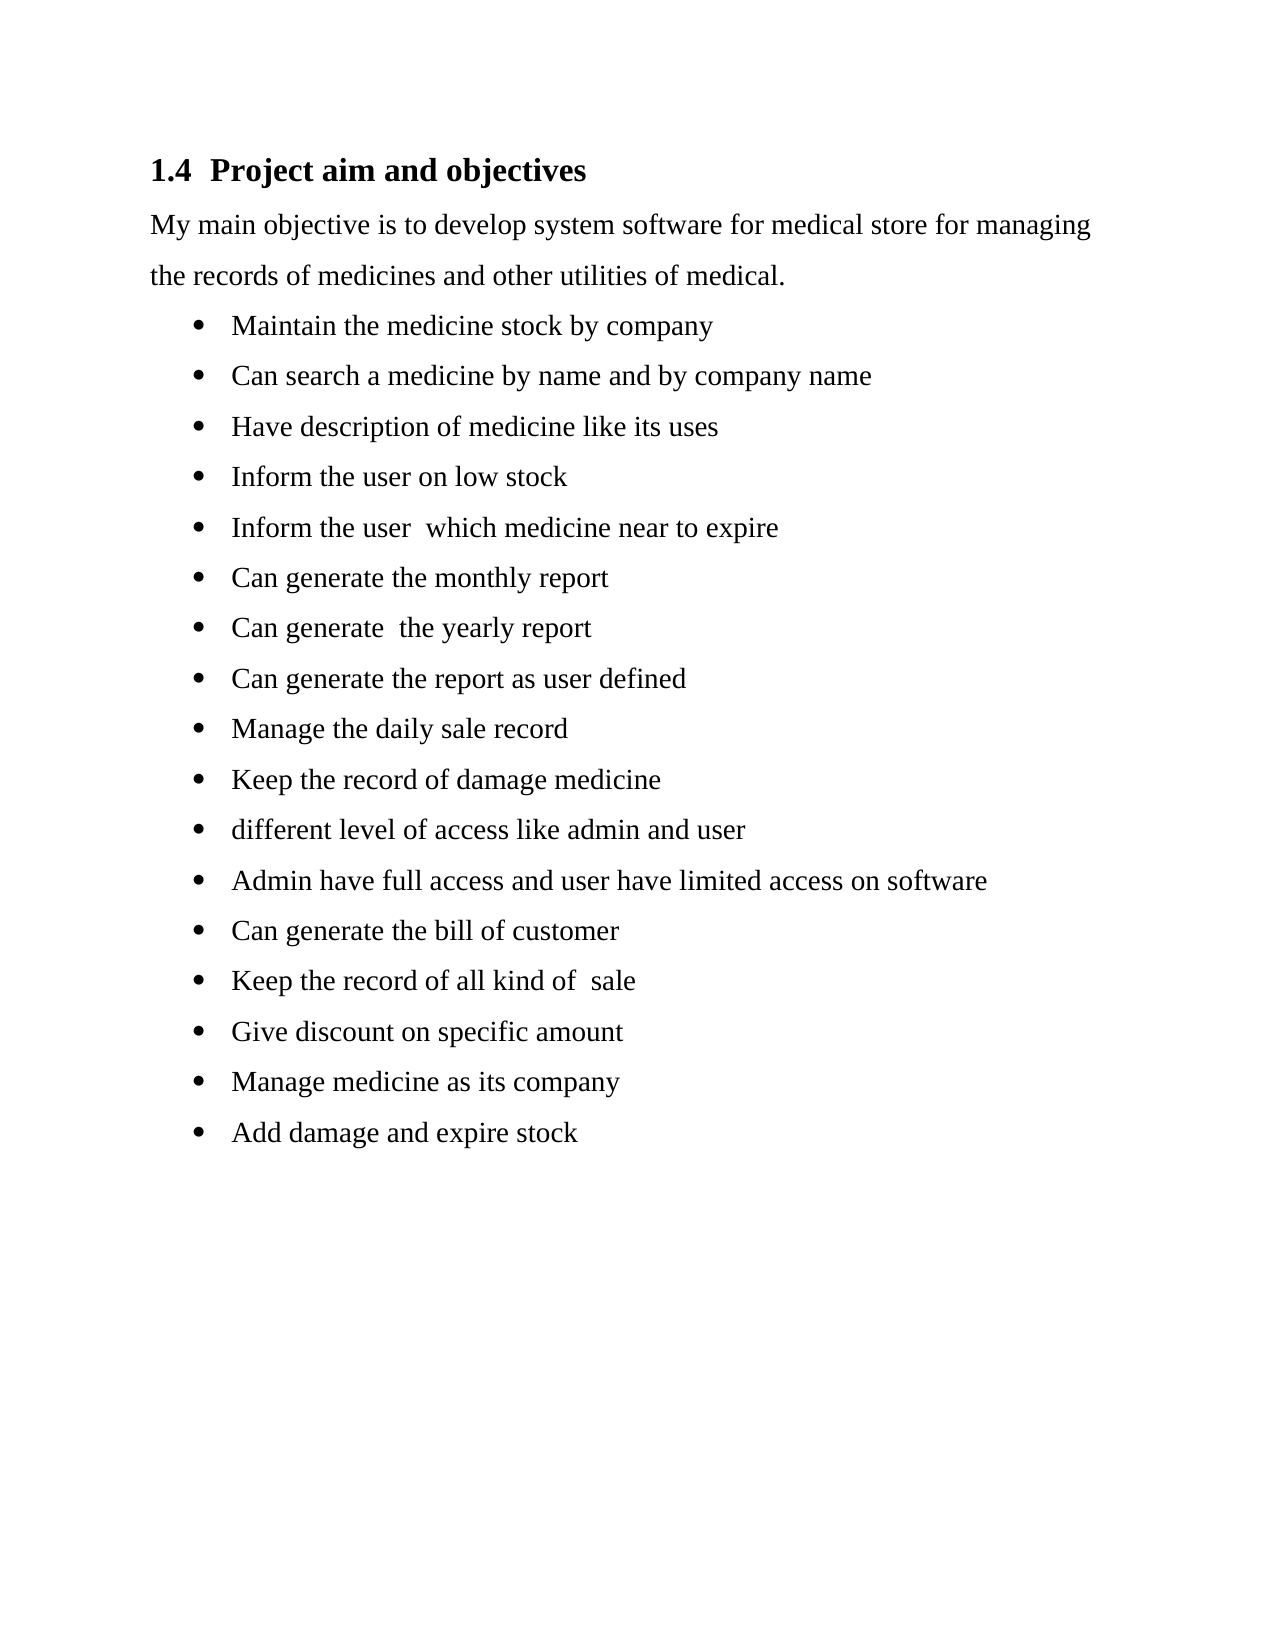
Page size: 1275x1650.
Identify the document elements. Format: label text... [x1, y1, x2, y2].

list Can generate the report as user defined [194, 661, 1125, 695]
list Can search a medicine by name and by company name [194, 358, 1125, 392]
list Inform the user which medicine near to expire [194, 510, 1125, 543]
list Can generate the yearly report [194, 611, 1125, 644]
list Can generate the monthly report [194, 560, 1125, 594]
list different level of access like admin and user [194, 812, 1125, 846]
list Give discount on specific amount [194, 1014, 1125, 1048]
list Admin have full access and user have limited access on software [194, 863, 1125, 896]
list Inform the user on low stock [194, 459, 1125, 493]
list Can generate the bill of customer [194, 913, 1125, 947]
list Have description of medicine like its uses [194, 409, 1125, 443]
list Keep the record of all kind of sale [194, 963, 1125, 997]
list Add damage and expire stock [194, 1115, 1125, 1148]
list Keep the record of damage medicine [194, 762, 1125, 796]
list Manage medicine as its company [194, 1064, 1125, 1098]
list Maintain the medicine stock by company [194, 308, 1125, 342]
subtitle Project aim and objectives [150, 150, 1125, 188]
list Manage the daily sale record [194, 711, 1125, 745]
text My main objective is to develop system software for medical store for managing the records of medicines and other utilities of medical. [150, 207, 1125, 291]
